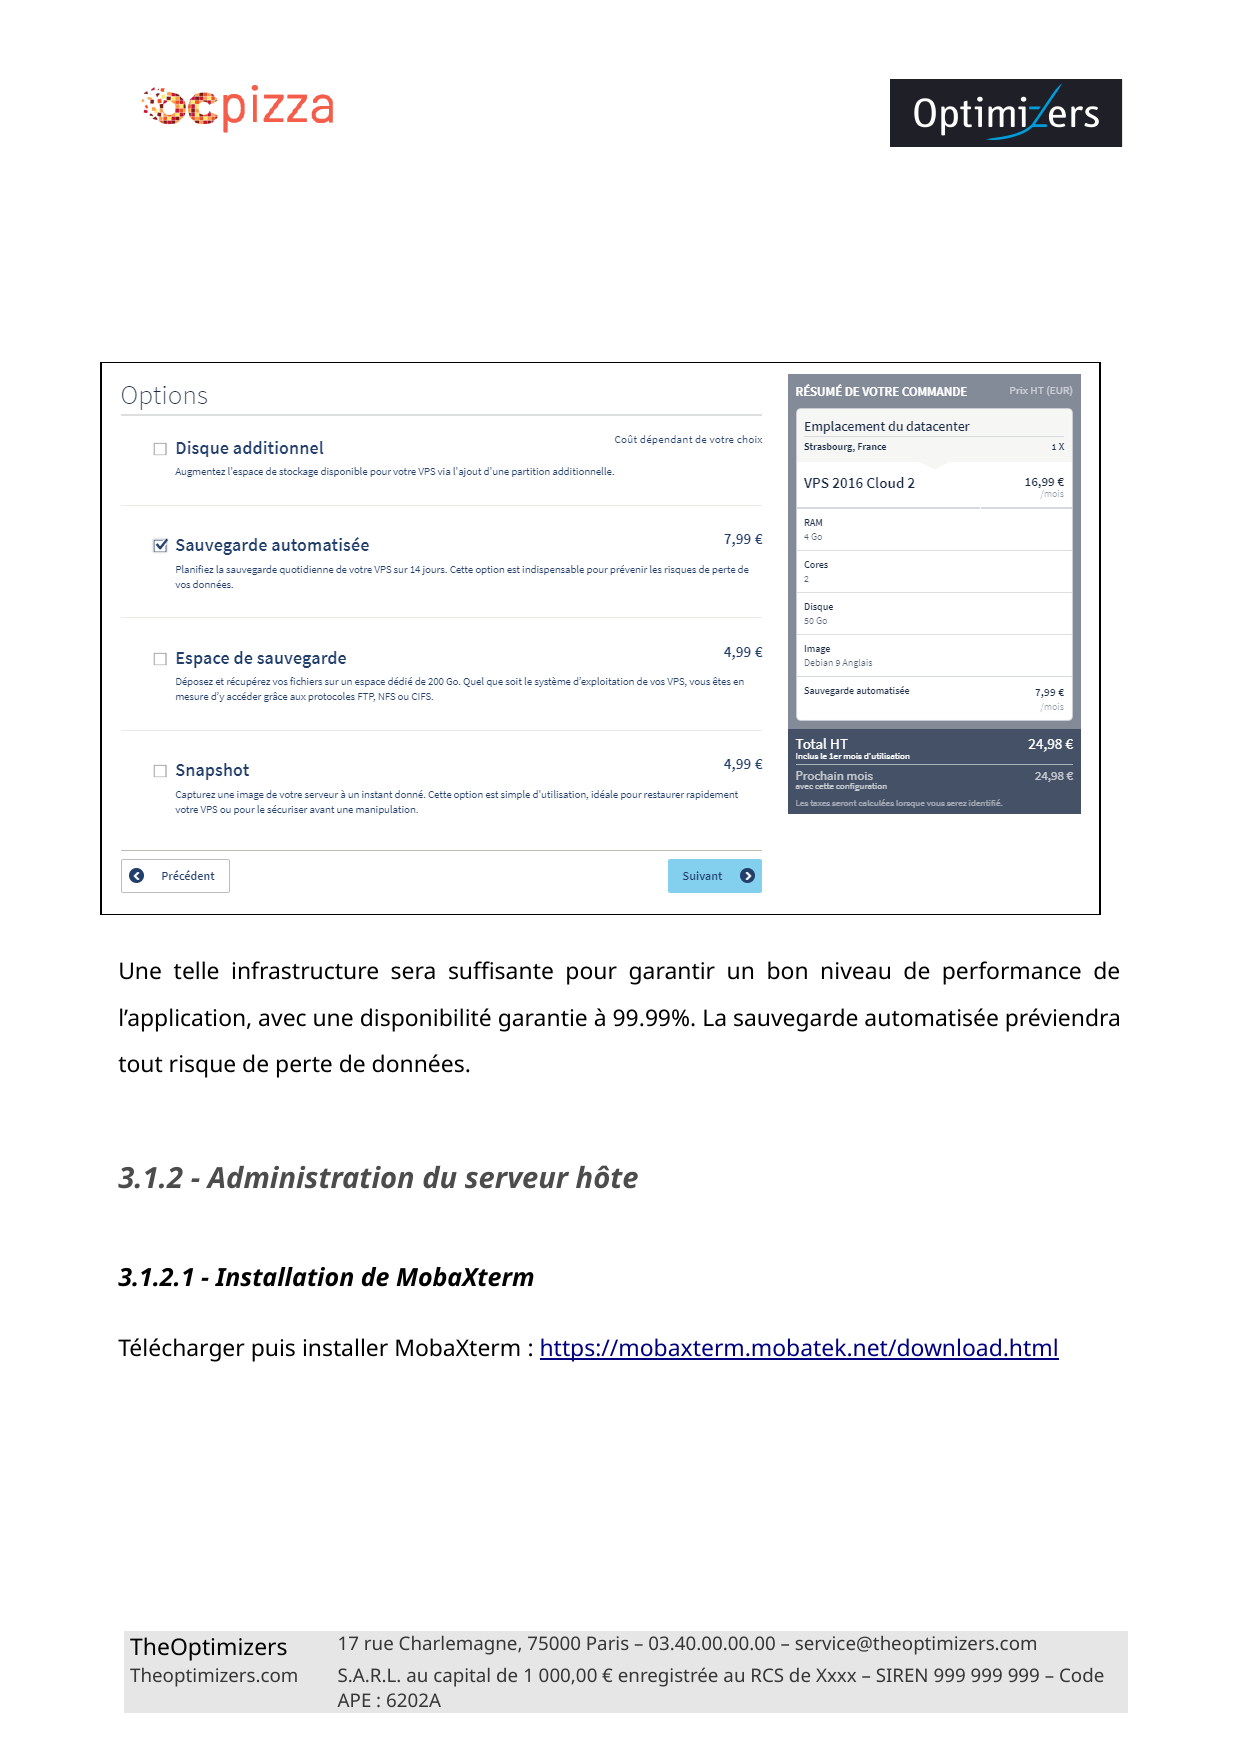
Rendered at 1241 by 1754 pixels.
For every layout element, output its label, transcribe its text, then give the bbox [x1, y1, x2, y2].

text Télécharger puis installer MobaXterm : https://mobaxterm.mobatek.net/download.html [118, 1332, 1122, 1363]
subtitle Installation de MobaXterm [118, 1260, 1122, 1294]
picture [890, 79, 1123, 147]
subtitle Administration du serveur hôte [118, 1158, 1122, 1197]
picture [129, 79, 344, 138]
picture [116, 370, 1084, 902]
